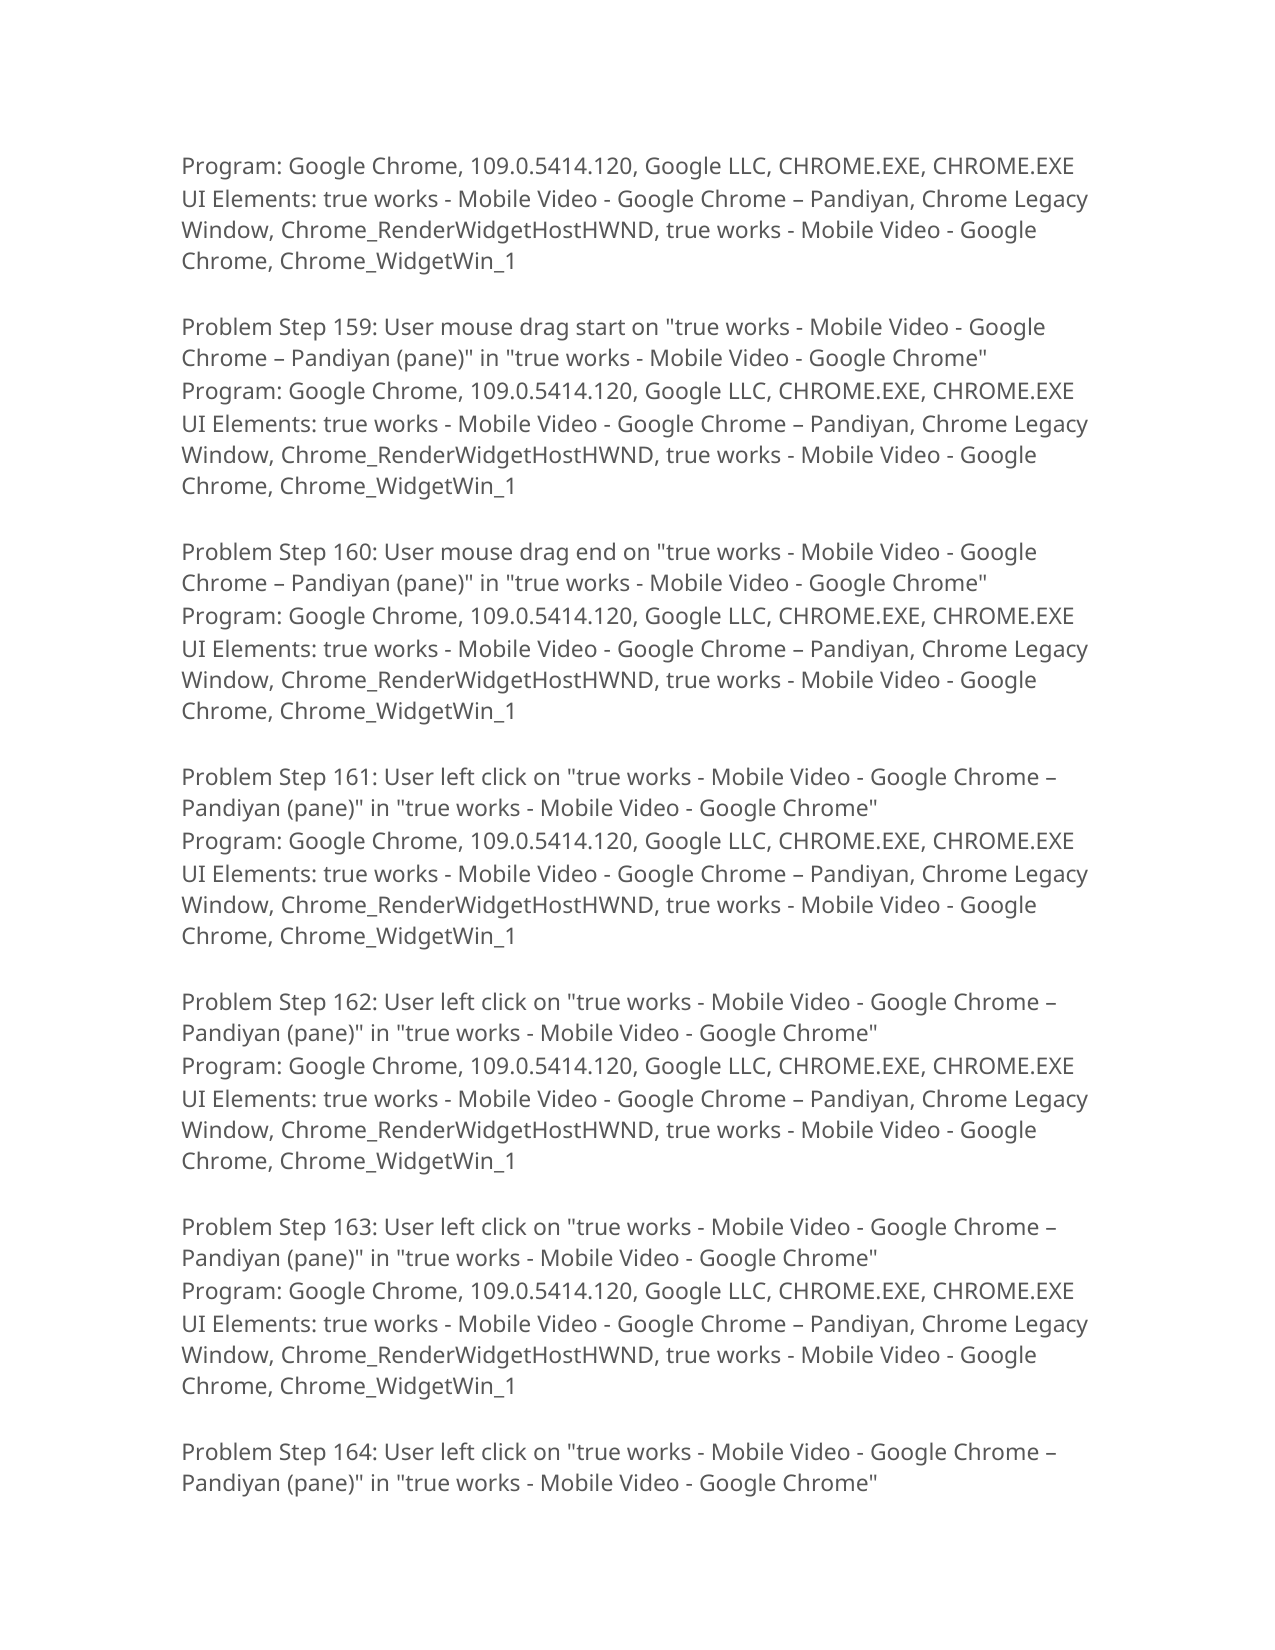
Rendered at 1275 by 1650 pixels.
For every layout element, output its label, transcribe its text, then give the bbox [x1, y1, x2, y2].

text Problem Step 161: User left click on "true works - Mobile Video - Google Chrome – Pandiyan (pane)" in "true works - Mobile Video - Google Chrome" [181, 761, 1125, 823]
text Problem Step 162: User left click on "true works - Mobile Video - Google Chrome – Pandiyan (pane)" in "true works - Mobile Video - Google Chrome" [181, 986, 1125, 1048]
text Problem Step 163: User left click on "true works - Mobile Video - Google Chrome – Pandiyan (pane)" in "true works - Mobile Video - Google Chrome" [181, 1211, 1125, 1273]
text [181, 1308, 1125, 1402]
text Program: Google Chrome, 109.0.5414.120, Google LLC, CHROME.EXE, CHROME.EXE [181, 1050, 1125, 1081]
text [181, 183, 1125, 277]
text Program: Google Chrome, 109.0.5414.120, Google LLC, CHROME.EXE, CHROME.EXE [181, 600, 1125, 631]
text Problem Step 159: User mouse drag start on "true works - Mobile Video - Google Chrome – Pandiyan (pane)" in "true works - Mobile Video - Google Chrome" [181, 311, 1125, 373]
text Problem Step 164: User left click on "true works - Mobile Video - Google Chrome – Pandiyan (pane)" in "true works - Mobile Video - Google Chrome" [181, 1436, 1125, 1498]
text Program: Google Chrome, 109.0.5414.120, Google LLC, CHROME.EXE, CHROME.EXE [181, 1275, 1125, 1306]
text Program: Google Chrome, 109.0.5414.120, Google LLC, CHROME.EXE, CHROME.EXE [181, 825, 1125, 856]
text Program: Google Chrome, 109.0.5414.120, Google LLC, CHROME.EXE, CHROME.EXE [181, 375, 1125, 406]
text Program: Google Chrome, 109.0.5414.120, Google LLC, CHROME.EXE, CHROME.EXE [181, 150, 1125, 181]
text Problem Step 160: User mouse drag end on "true works - Mobile Video - Google Chrome – Pandiyan (pane)" in "true works - Mobile Video - Google Chrome" [181, 536, 1125, 598]
